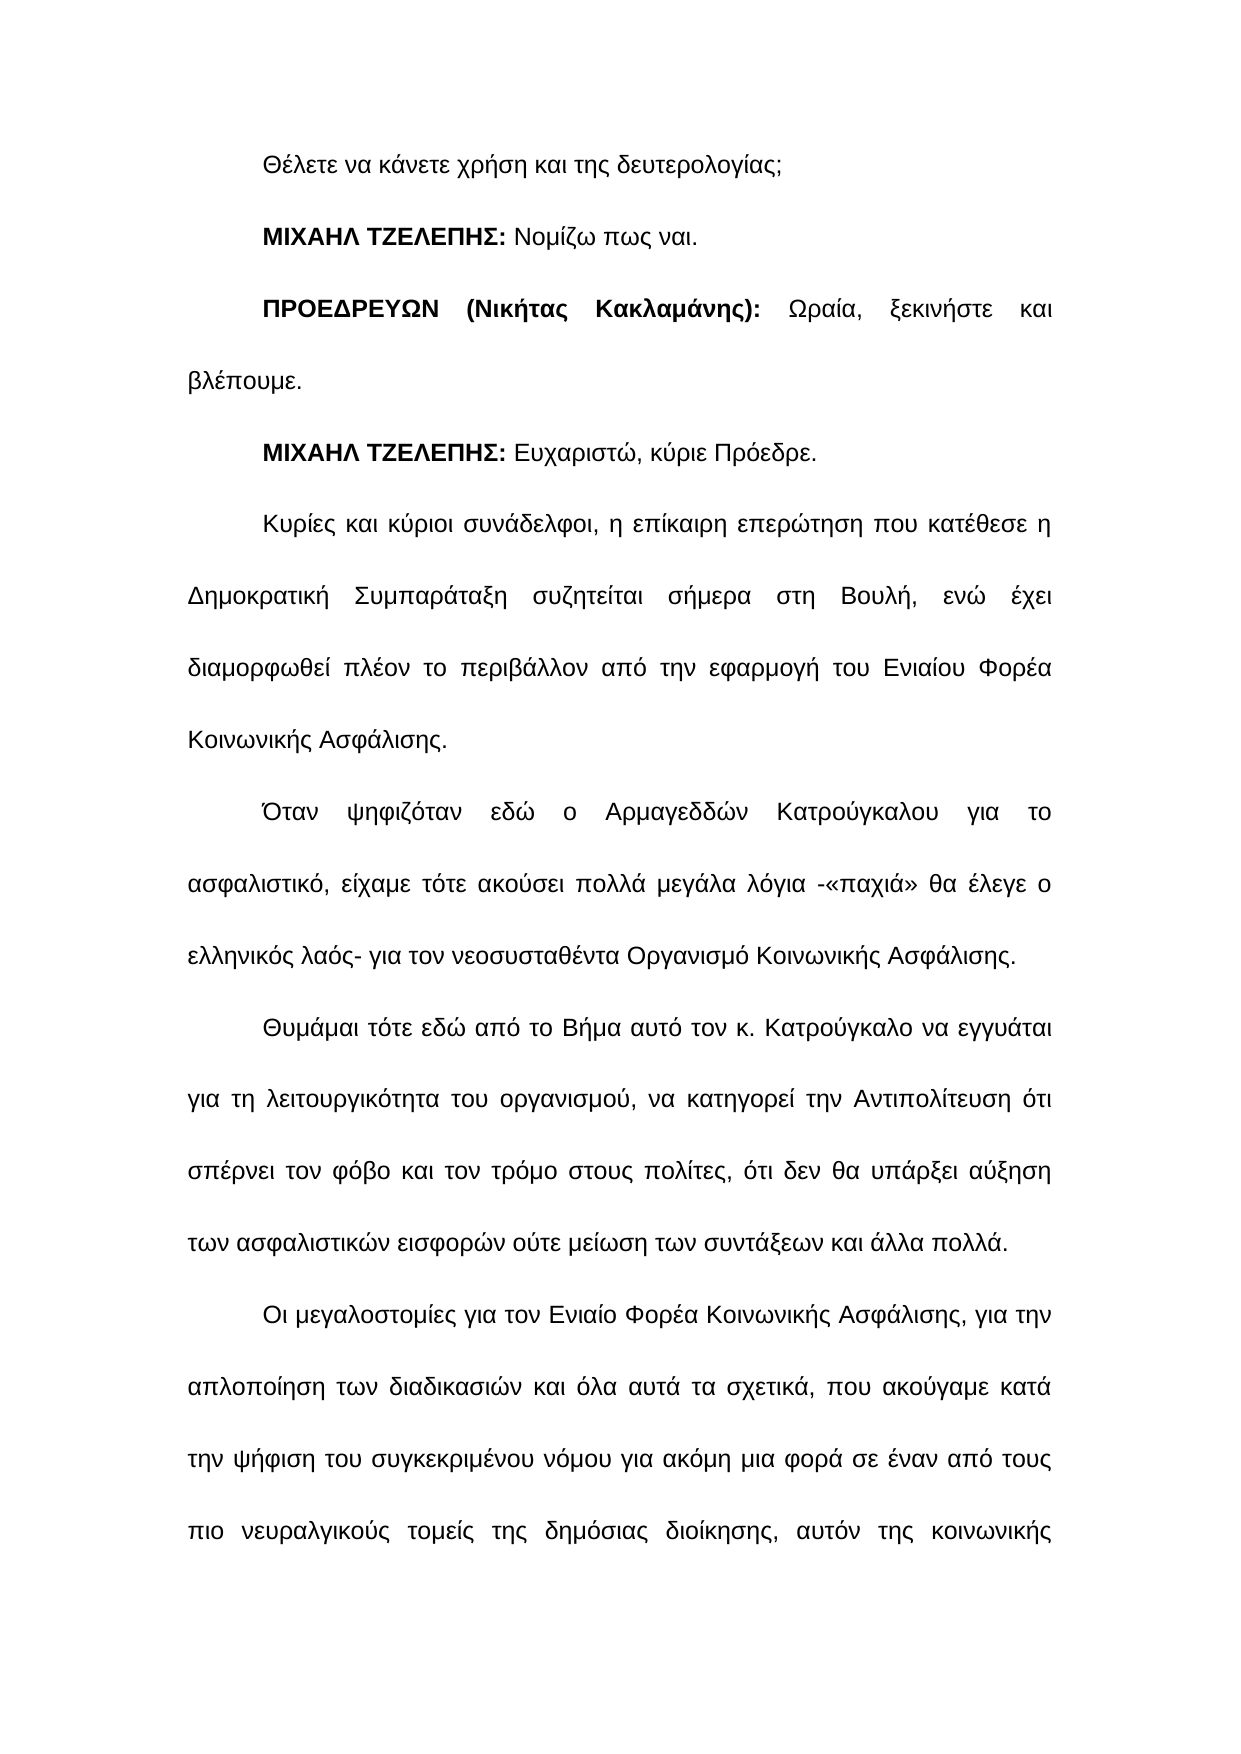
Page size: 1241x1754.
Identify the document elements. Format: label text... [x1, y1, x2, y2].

text ΠΡΟΕΔΡΕΥΩΝ (Νικήτας Κακλαμάνης): Ωραία, ξεκινήστε και βλέπουμε. [187, 294, 1053, 394]
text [187, 1300, 1053, 1544]
text Θυμάμαι τότε εδώ από το Βήμα αυτό τον κ. Κατρούγκαλο να εγγυάται για τη λειτουργικότητα του οργανισμού, να κατηγορεί την Αντιπολίτευση ότι σπέρνει τον φόβο και τον τρόμο στους πολίτες, ότι δεν θα υπάρξει αύξηση των ασφαλιστικών εισφορών ούτε μείωση των συντάξεων και άλλα πολλά. [187, 1012, 1053, 1257]
text ΜΙΧΑΗΛ ΤΖΕΛΕΠΗΣ: Ευχαριστώ, κύριε Πρόεδρε. [187, 437, 1053, 466]
text ΜΙΧΑΗΛ ΤΖΕΛΕΠΗΣ: Νομίζω πως ναι. [187, 222, 1053, 251]
text Όταν ψηφιζόταν εδώ ο Αρμαγεδδών Κατρούγκαλου για το ασφαλιστικό, είχαμε τότε ακούσει πολλά μεγάλα λόγια -«παχιά» θα έλεγε ο ελληνικός λαός- για τον νεοσυσταθέντα Οργανισμό Κοινωνικής Ασφάλισης. [187, 797, 1053, 969]
text Θέλετε να κάνετε χρήση και της δευτερολογίας; [187, 150, 1053, 179]
text Κυρίες και κύριοι συνάδελφοι, η επίκαιρη επερώτηση που κατέθεσε η Δημοκρατική Συμπαράταξη συζητείται σήμερα στη Βουλή, ενώ έχει διαμορφωθεί πλέον το περιβάλλον από την εφαρμογή του Ενιαίου Φορέα Κοινωνικής Ασφάλισης. [187, 509, 1053, 754]
